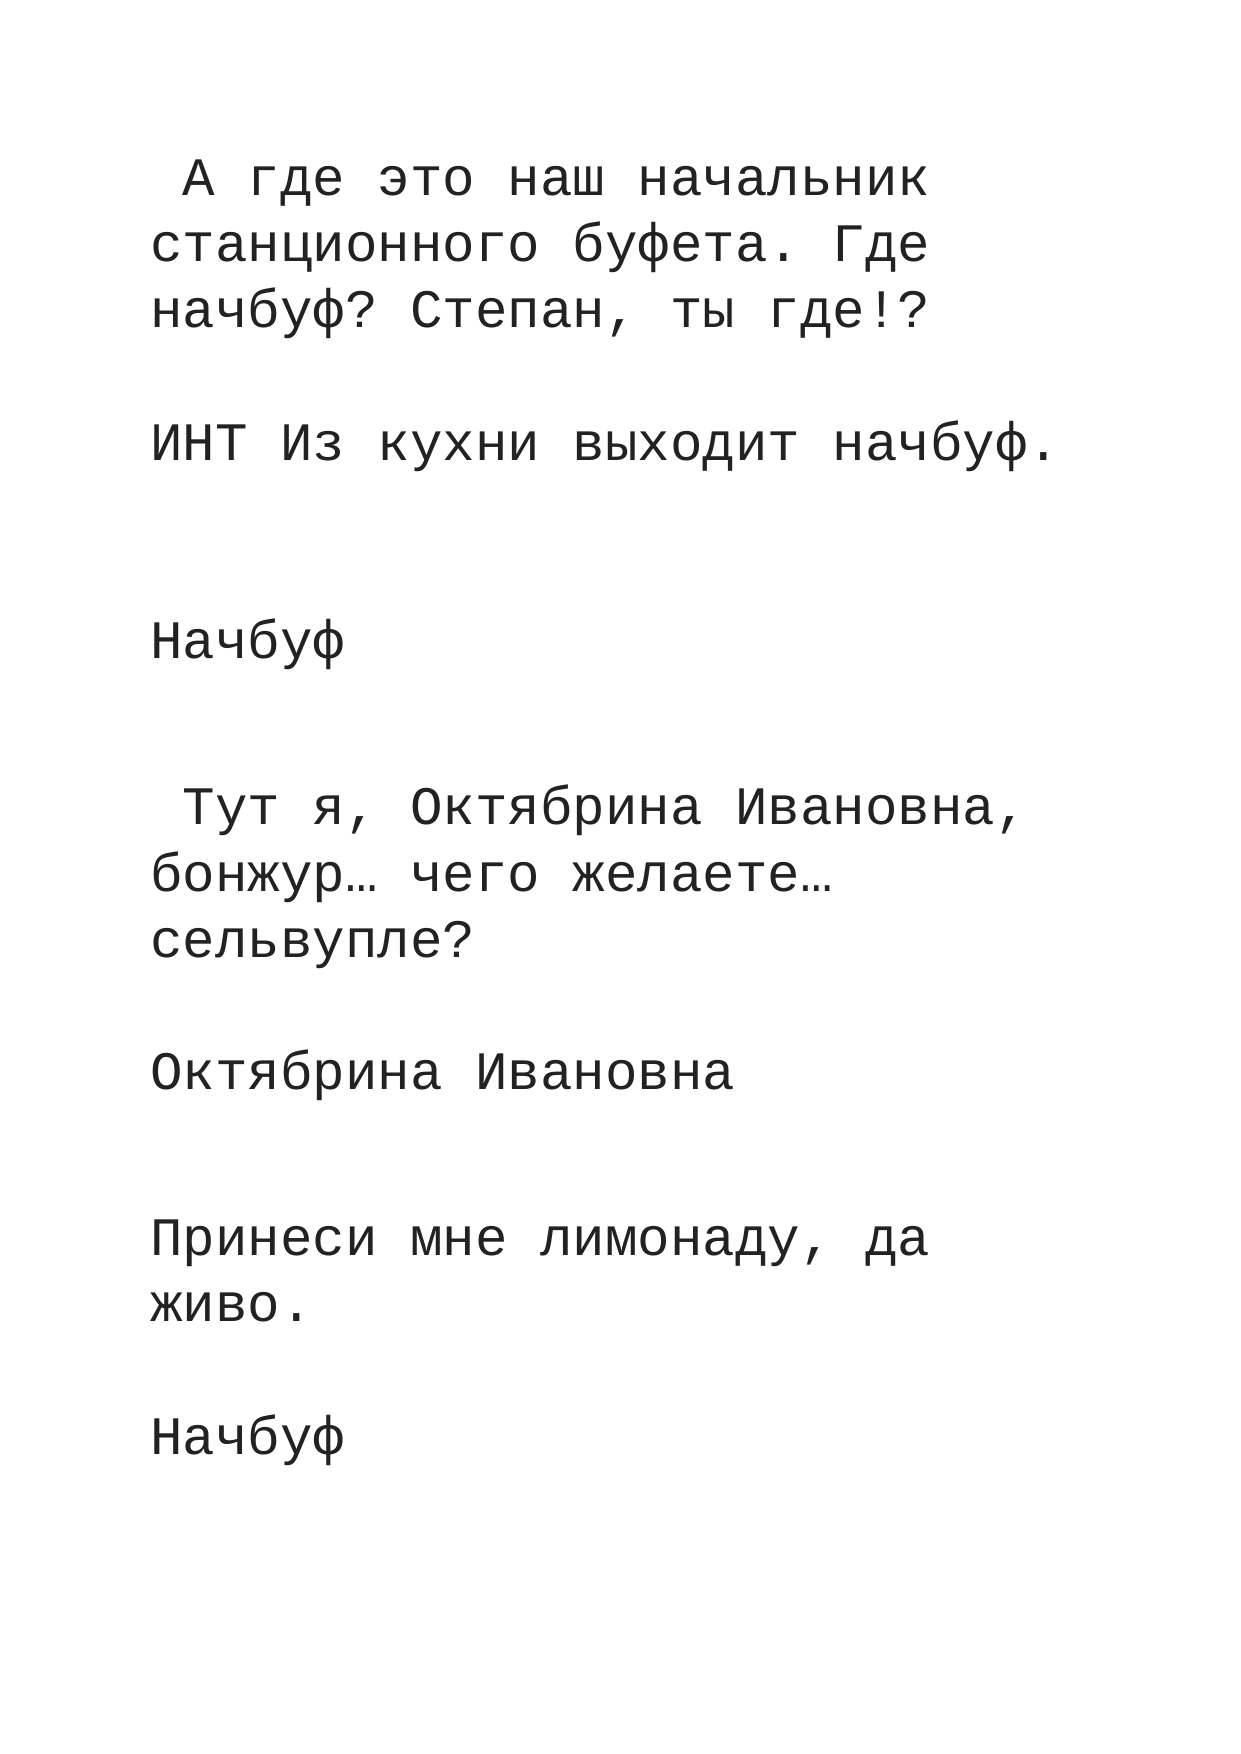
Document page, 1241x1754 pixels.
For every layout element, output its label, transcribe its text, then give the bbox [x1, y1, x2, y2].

text Тут я, Октябрина Ивановна, бонжур… чего желаете… сельвупле? Октябрина Ивановна [150, 779, 1090, 1106]
text А где это наш начальник станционного буфета. Где начбуф? Степан, ты где!? ИНТ Из кухни выходит начбуф. Начбуф [150, 150, 1090, 675]
text Принеси мне лимонаду, да живо. Начбуф [150, 1210, 1090, 1471]
